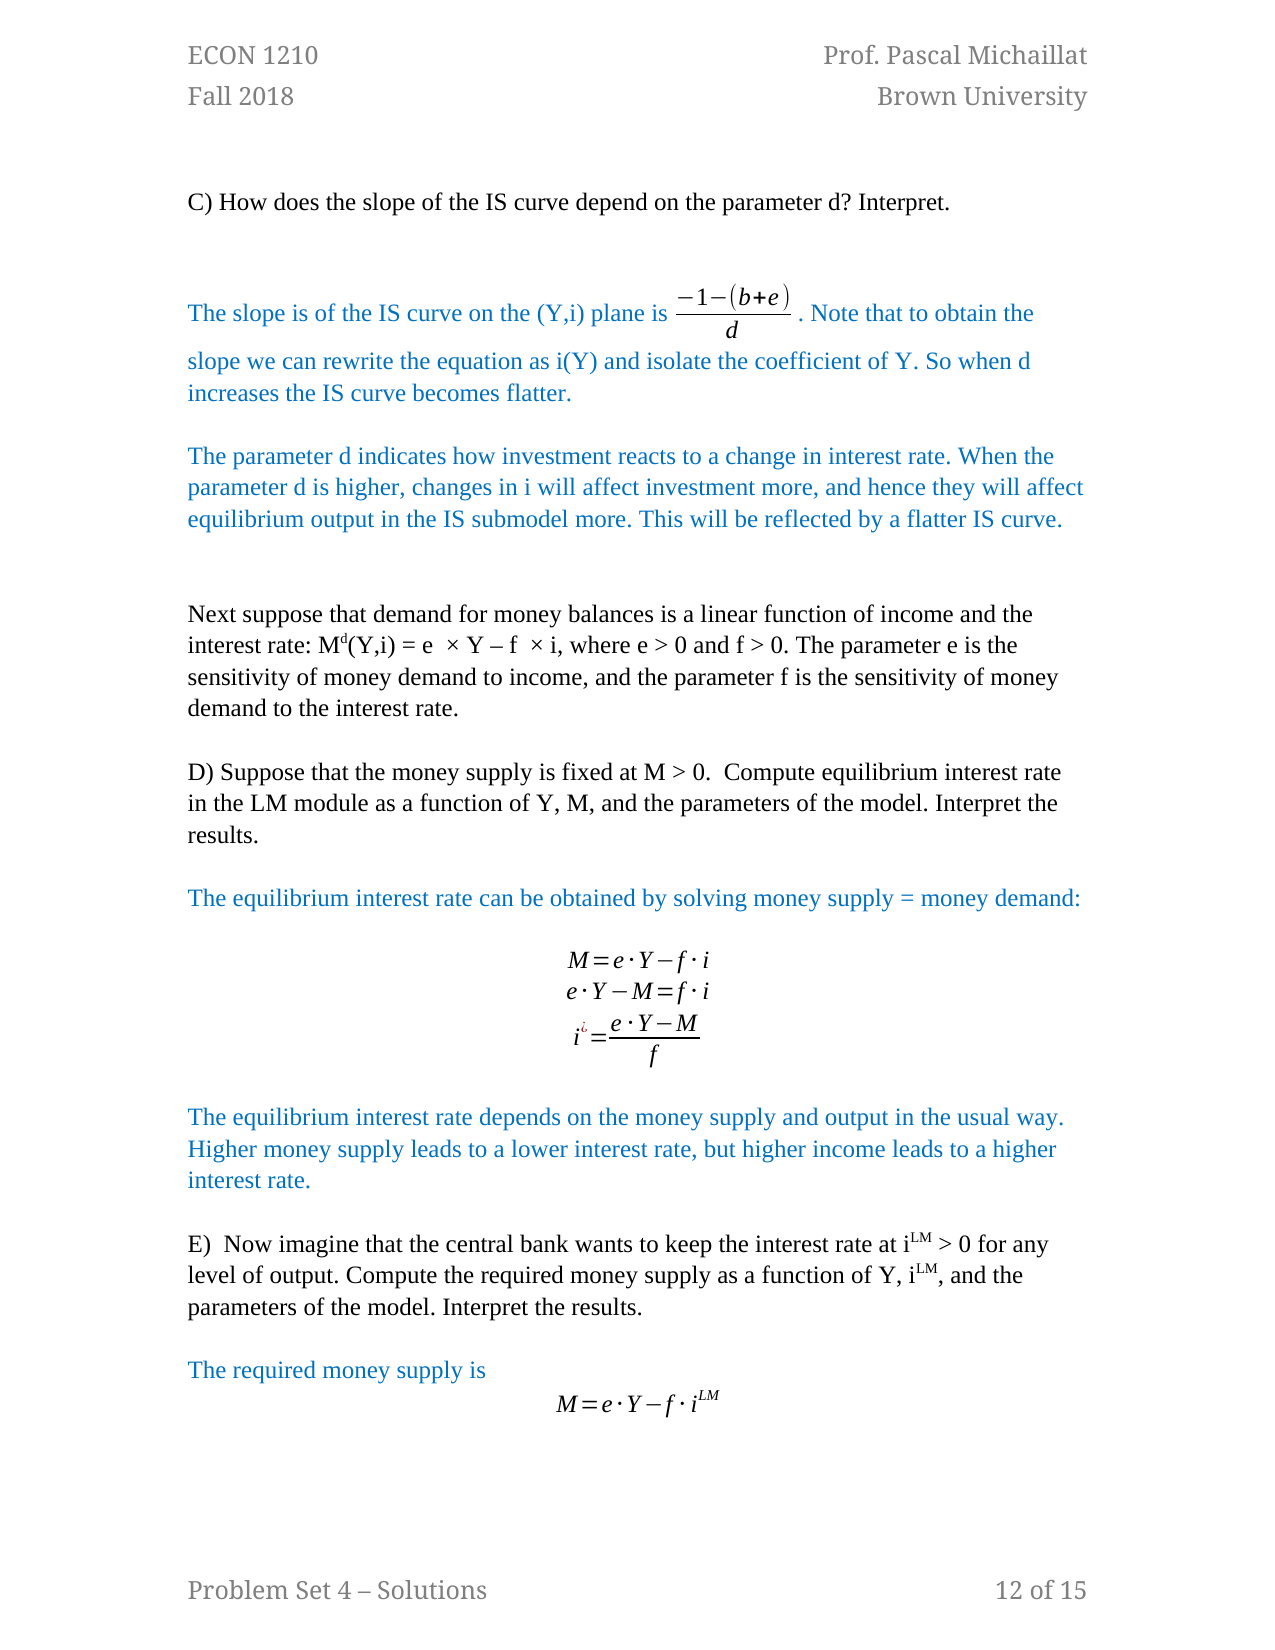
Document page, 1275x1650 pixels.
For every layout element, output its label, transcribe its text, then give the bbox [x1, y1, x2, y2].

text E) Now imagine that the central bank wants to keep the interest rate at iLM > 0 for any level of output. Compute the required money supply as a function of Y, iLM, and the parameters of the model. Interpret the results. [187, 1229, 1087, 1321]
text Next suppose that demand for money balances is a linear function of income and the interest rate: Md(Y,i) = e × Y – f × i, where e > 0 and f > 0. The parameter e is the sensitivity of money demand to income, and the parameter f is the sensitivity of money demand to the interest rate. [187, 599, 1087, 722]
text The parameter d indicates how investment reacts to a change in interest rate. When the parameter d is higher, changes in i will affect investment more, and hence they will affect equilibrium output in the IS submodel more. This will be reflected by a flatter IS curve. [187, 441, 1087, 533]
text The slope is of the IS curve on the (Y,i) plane is . Note that to obtain the slope we can rewrite the equation as i(Y) and isolate the coefficient of Y. So when d increases the IS curve becomes flatter. [187, 282, 1087, 407]
text D) Suppose that the money supply is fixed at M > 0. Compute equilibrium interest rate in the LM module as a function of Y, M, and the parameters of the model. Interpret the results. [187, 757, 1087, 848]
text The equilibrium interest rate depends on the money supply and output in the usual way. Higher money supply leads to a lower interest rate, but higher income leads to a higher interest rate. [187, 1102, 1087, 1194]
text C) How does the slope of the IS curve depend on the parameter d? Interpret. [187, 187, 1087, 216]
text The required money supply is [187, 1355, 1087, 1384]
text The equilibrium interest rate can be obtained by solving money supply = money demand: [187, 883, 1087, 912]
